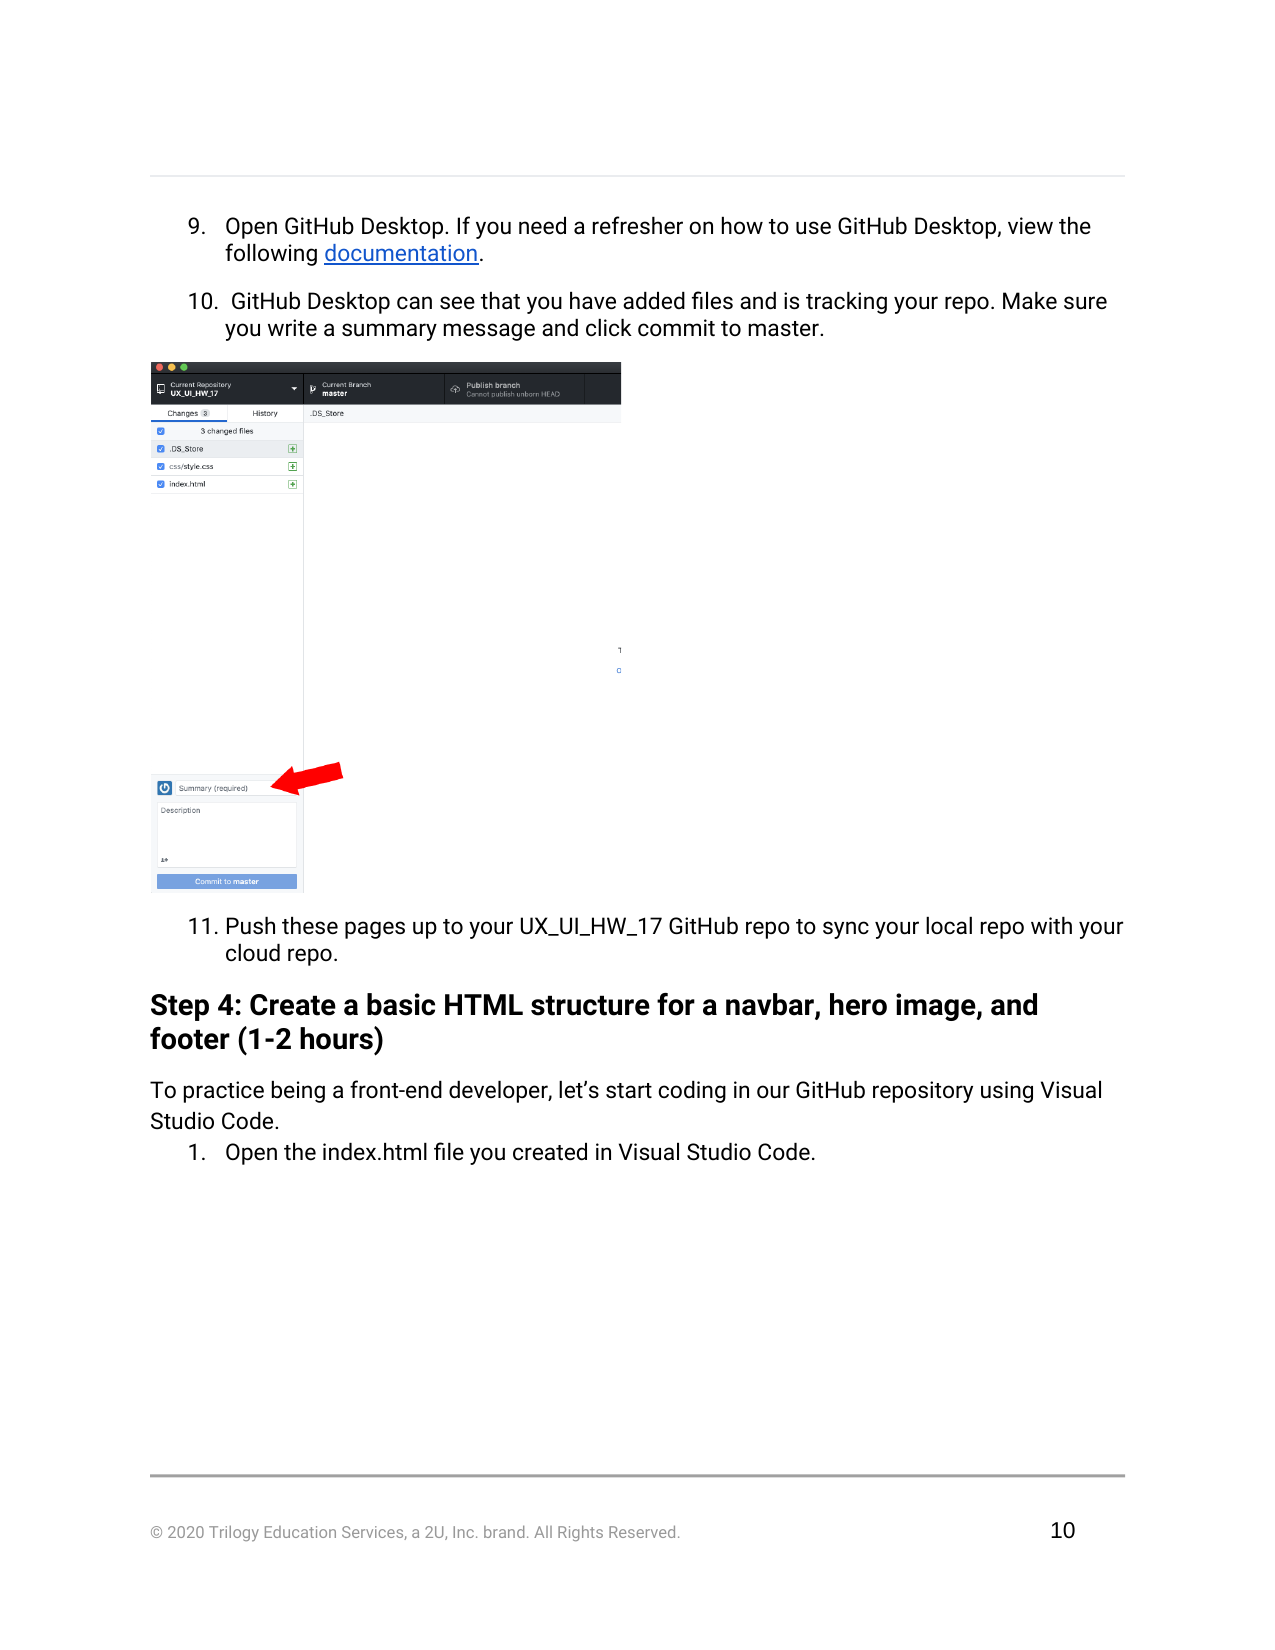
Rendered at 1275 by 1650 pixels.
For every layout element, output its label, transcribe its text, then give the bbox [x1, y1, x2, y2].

list Push these pages up to your UX_UI_HW_17 GitHub repo to sync your local repo with your cloud repo. [187, 913, 1125, 967]
text To practice being a front-end developer, let’s start coding in our GitHub repository using Visual Studio Code. [150, 1077, 1125, 1135]
list Open GitHub Desktop. If you need a refresher on how to use GitHub Desktop, view the following documentation. [187, 213, 1125, 267]
list Open the index.html file you created in Visual Studio Code. [187, 1139, 1125, 1166]
picture [150, 362, 622, 893]
text Step 4: Create a basic HTML structure for a navbar, hero image, and footer (1-2 hours) [150, 988, 1125, 1056]
list GitHub Desktop can see that you have added files and is tracking your repo. Make sure you write a summary message and click commit to master. [187, 288, 1125, 342]
